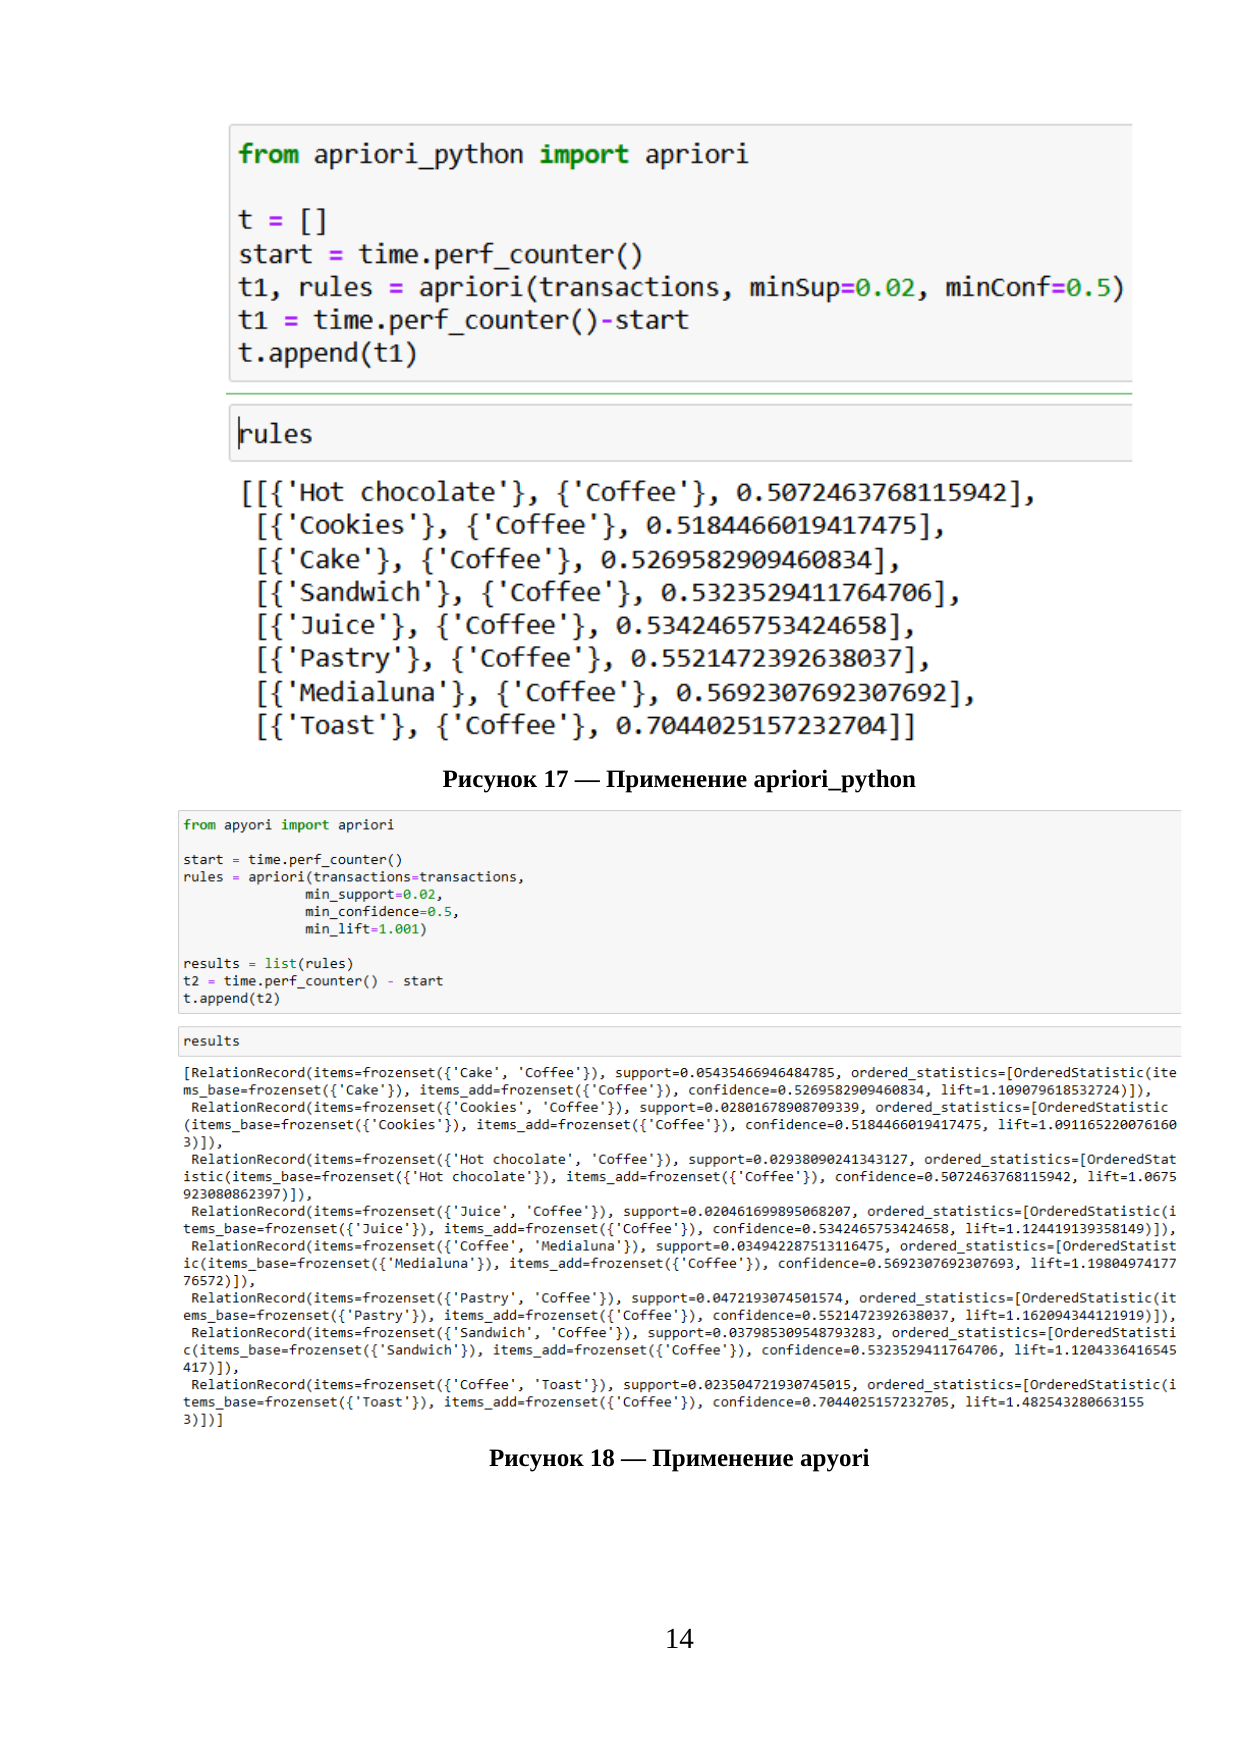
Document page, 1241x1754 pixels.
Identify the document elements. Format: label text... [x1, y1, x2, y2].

picture [177, 807, 1182, 1432]
text Рисунок 17 — Применение apriori_python [177, 764, 1181, 793]
picture [226, 118, 1133, 753]
text Рисунок 18 — Применение apyori [177, 1443, 1181, 1472]
